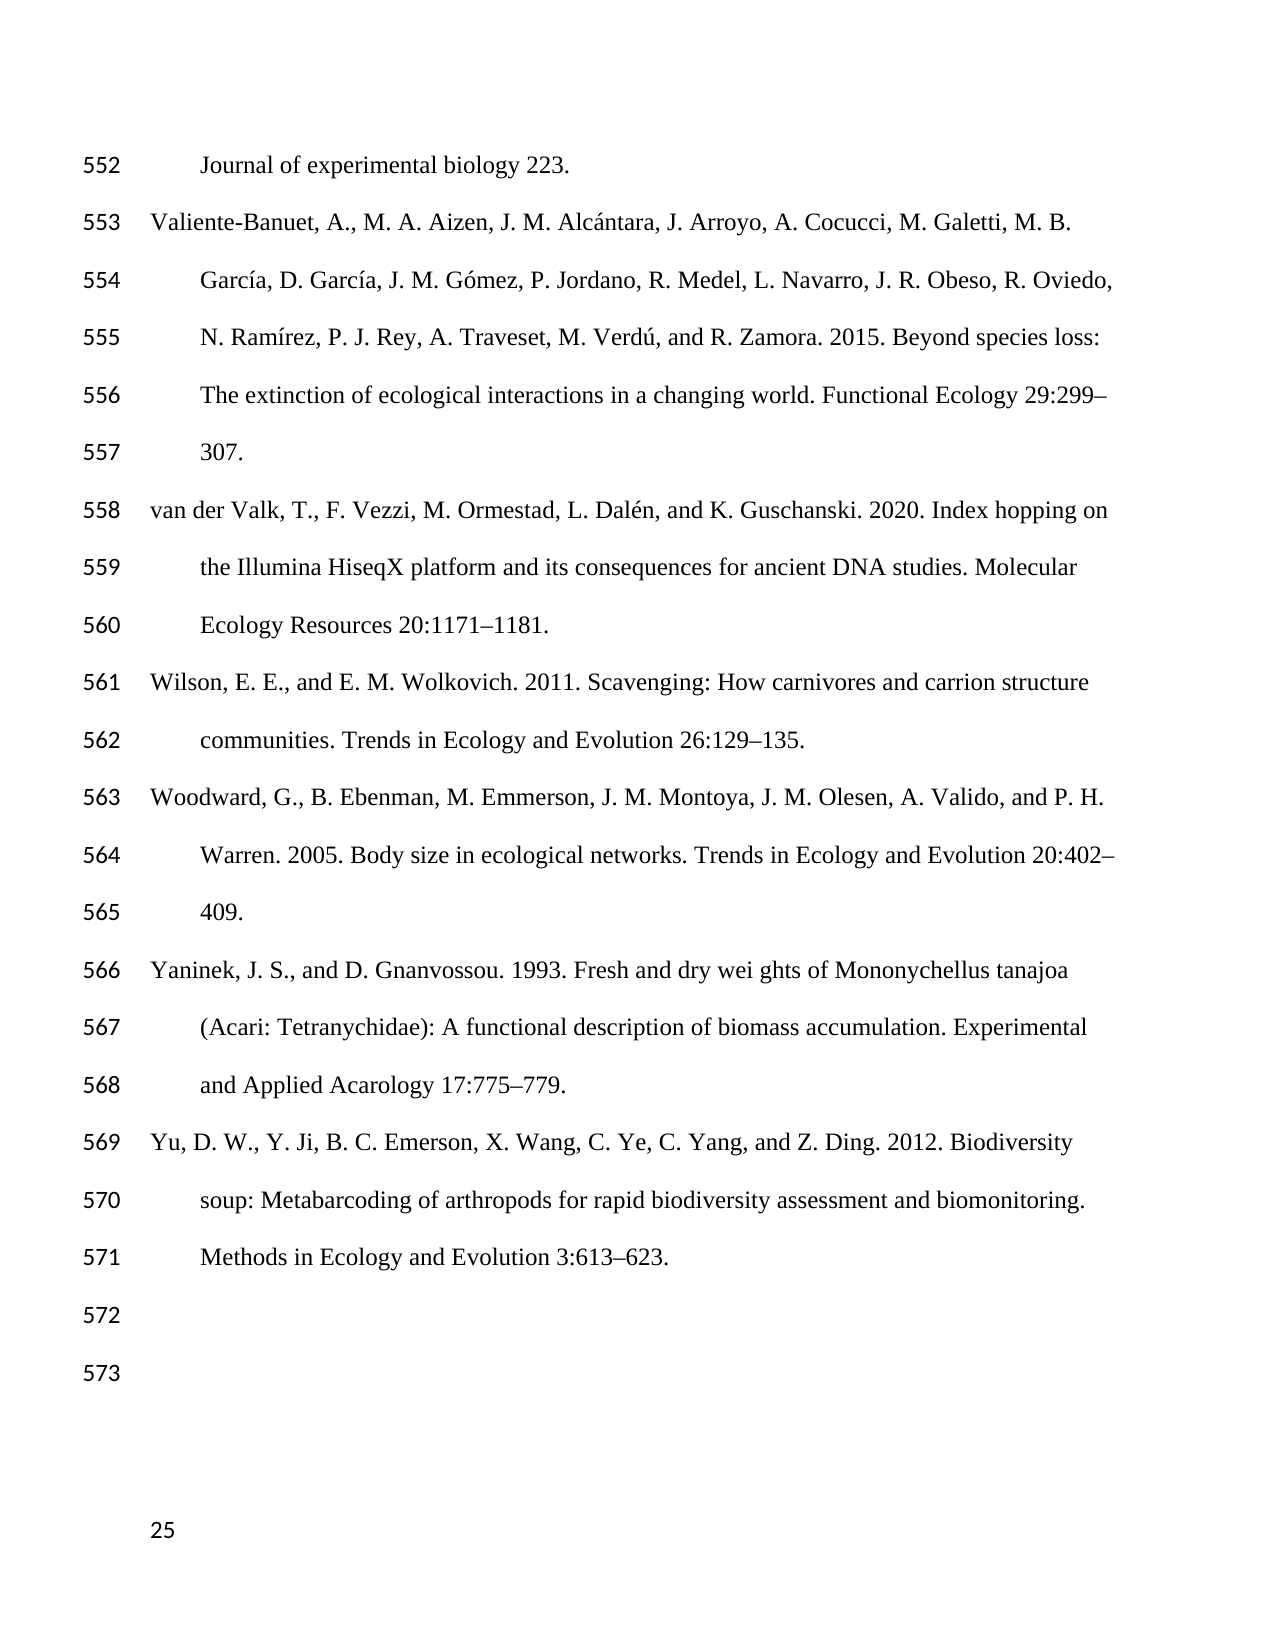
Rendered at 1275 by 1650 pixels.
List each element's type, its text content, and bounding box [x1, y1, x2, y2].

text Wilson, E. E., and E. M. Wolkovich. 2011. Scavenging: How carnivores and carrion structure communities. Trends in Ecology and Evolution 26:129–135. [150, 667, 1125, 754]
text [150, 150, 1125, 179]
text Valiente-Banuet, A., M. A. Aizen, J. M. Alcántara, J. Arroyo, A. Cocucci, M. Galetti, M. B. García, D. García, J. M. Gómez, P. Jordano, R. Medel, L. Navarro, J. R. Obeso, R. Oviedo, N. Ramírez, P. J. Rey, A. Traveset, M. Verdú, and R. Zamora. 2015. Beyond species loss: The extinction of ecological interactions in a changing world. Functional Ecology 29:299–307. [150, 207, 1125, 466]
text Woodward, G., B. Ebenman, M. Emmerson, J. M. Montoya, J. M. Olesen, A. Valido, and P. H. Warren. 2005. Body size in ecological networks. Trends in Ecology and Evolution 20:402–409. [150, 782, 1125, 926]
text Yu, D. W., Y. Ji, B. C. Emerson, X. Wang, C. Ye, C. Yang, and Z. Ding. 2012. Biodiversity soup: Metabarcoding of arthropods for rapid biodiversity assessment and biomonitoring. Methods in Ecology and Evolution 3:613–623. [150, 1127, 1125, 1271]
text Yaninek, J. S., and D. Gnanvossou. 1993. Fresh and dry wei ghts of Mononychellus tanajoa (Acari: Tetranychidae): A functional description of biomass accumulation. Experimental and Applied Acarology 17:775–779. [150, 955, 1125, 1099]
text van der Valk, T., F. Vezzi, M. Ormestad, L. Dalén, and K. Guschanski. 2020. Index hopping on the Illumina HiseqX platform and its consequences for ancient DNA studies. Molecular Ecology Resources 20:1171–1181. [150, 495, 1125, 639]
